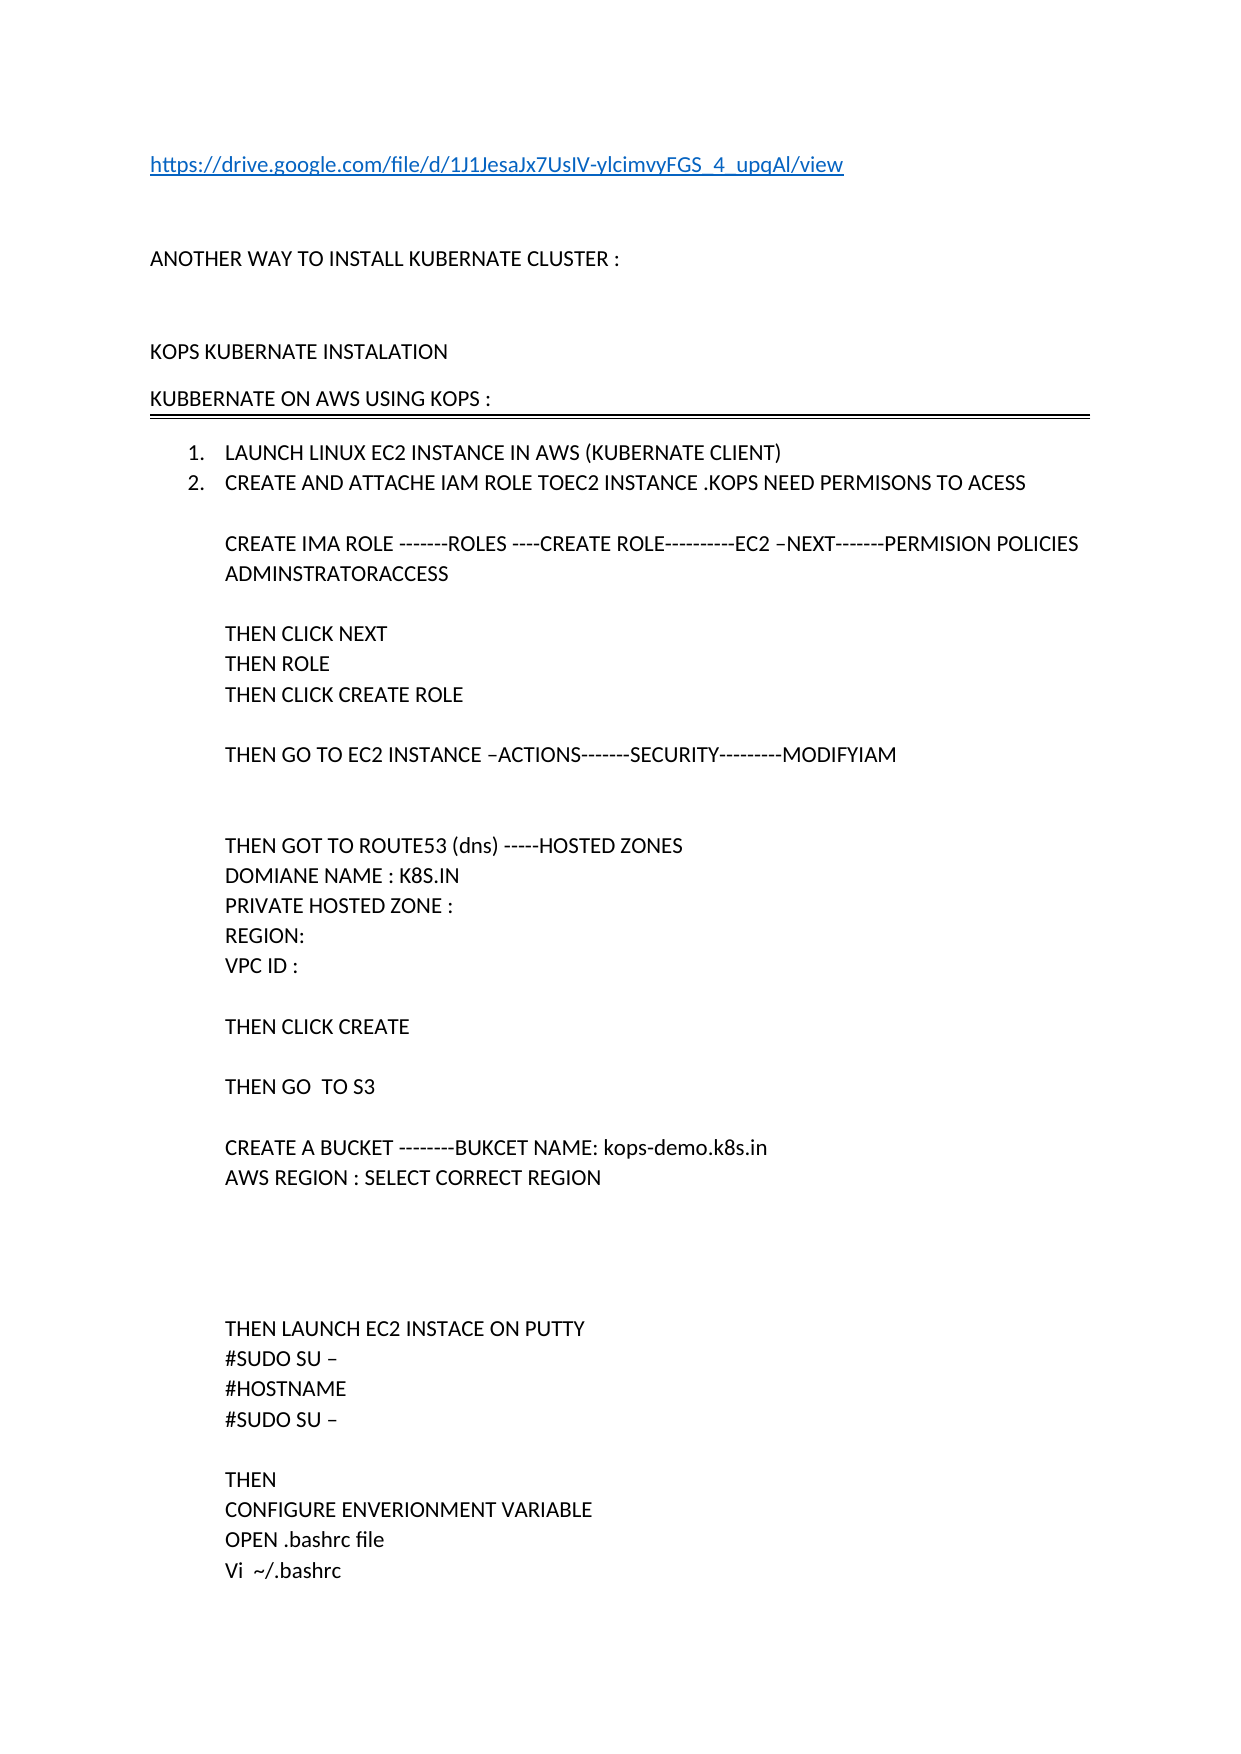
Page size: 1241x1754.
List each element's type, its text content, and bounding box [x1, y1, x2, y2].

list #SUDO SU – [225, 1405, 1090, 1433]
list AWS REGION : SELECT CORRECT REGION [225, 1163, 1090, 1191]
list THEN GO TO S3 [225, 1072, 1090, 1100]
text https://drive.google.com/file/d/1J1JesaJx7UsIV-ylcimvyFGS_4_upqAl/view [150, 150, 1090, 178]
text KUBBERNATE ON AWS USING KOPS : [150, 384, 1090, 414]
list Vi ~/.bashrc [225, 1556, 1090, 1584]
list CREATE AND ATTACHE IAM ROLE TOEC2 INSTANCE .KOPS NEED PERMISONS TO ACESS [187, 468, 1090, 496]
list VPC ID : [225, 952, 1090, 979]
list CREATE A BUCKET --------BUKCET NAME: kops-demo.k8s.in [225, 1133, 1090, 1161]
list THEN CLICK CREATE ROLE [225, 680, 1090, 708]
list THEN ROLE [225, 649, 1090, 677]
list #HOSTNAME [225, 1374, 1090, 1402]
text ANOTHER WAY TO INSTALL KUBERNATE CLUSTER : [150, 244, 1090, 272]
list #SUDO SU – [225, 1344, 1090, 1372]
list THEN LAUNCH EC2 INSTACE ON PUTTY [225, 1314, 1090, 1342]
list LAUNCH LINUX EC2 INSTANCE IN AWS (KUBERNATE CLIENT) [187, 438, 1090, 466]
list CONFIGURE ENVERIONMENT VARIABLE [225, 1495, 1090, 1523]
list THEN CLICK NEXT [225, 619, 1090, 647]
list REGION: [225, 921, 1090, 949]
list DOMIANE NAME : K8S.IN [225, 861, 1090, 889]
list THEN GOT TO ROUTE53 (dns) -----HOSTED ZONES [225, 831, 1090, 859]
list OPEN .bashrc file [225, 1526, 1090, 1553]
list THEN [225, 1465, 1090, 1493]
text KOPS KUBERNATE INSTALATION [150, 337, 1090, 366]
list PRIVATE HOSTED ZONE : [225, 891, 1090, 919]
list THEN CLICK CREATE [225, 1012, 1090, 1040]
list THEN GO TO EC2 INSTANCE –ACTIONS-------SECURITY---------MODIFYIAM [225, 740, 1090, 768]
list CREATE IMA ROLE -------ROLES ----CREATE ROLE----------EC2 –NEXT-------PERMISION POLICIES ADMINSTRATORACCESS [225, 529, 1090, 587]
